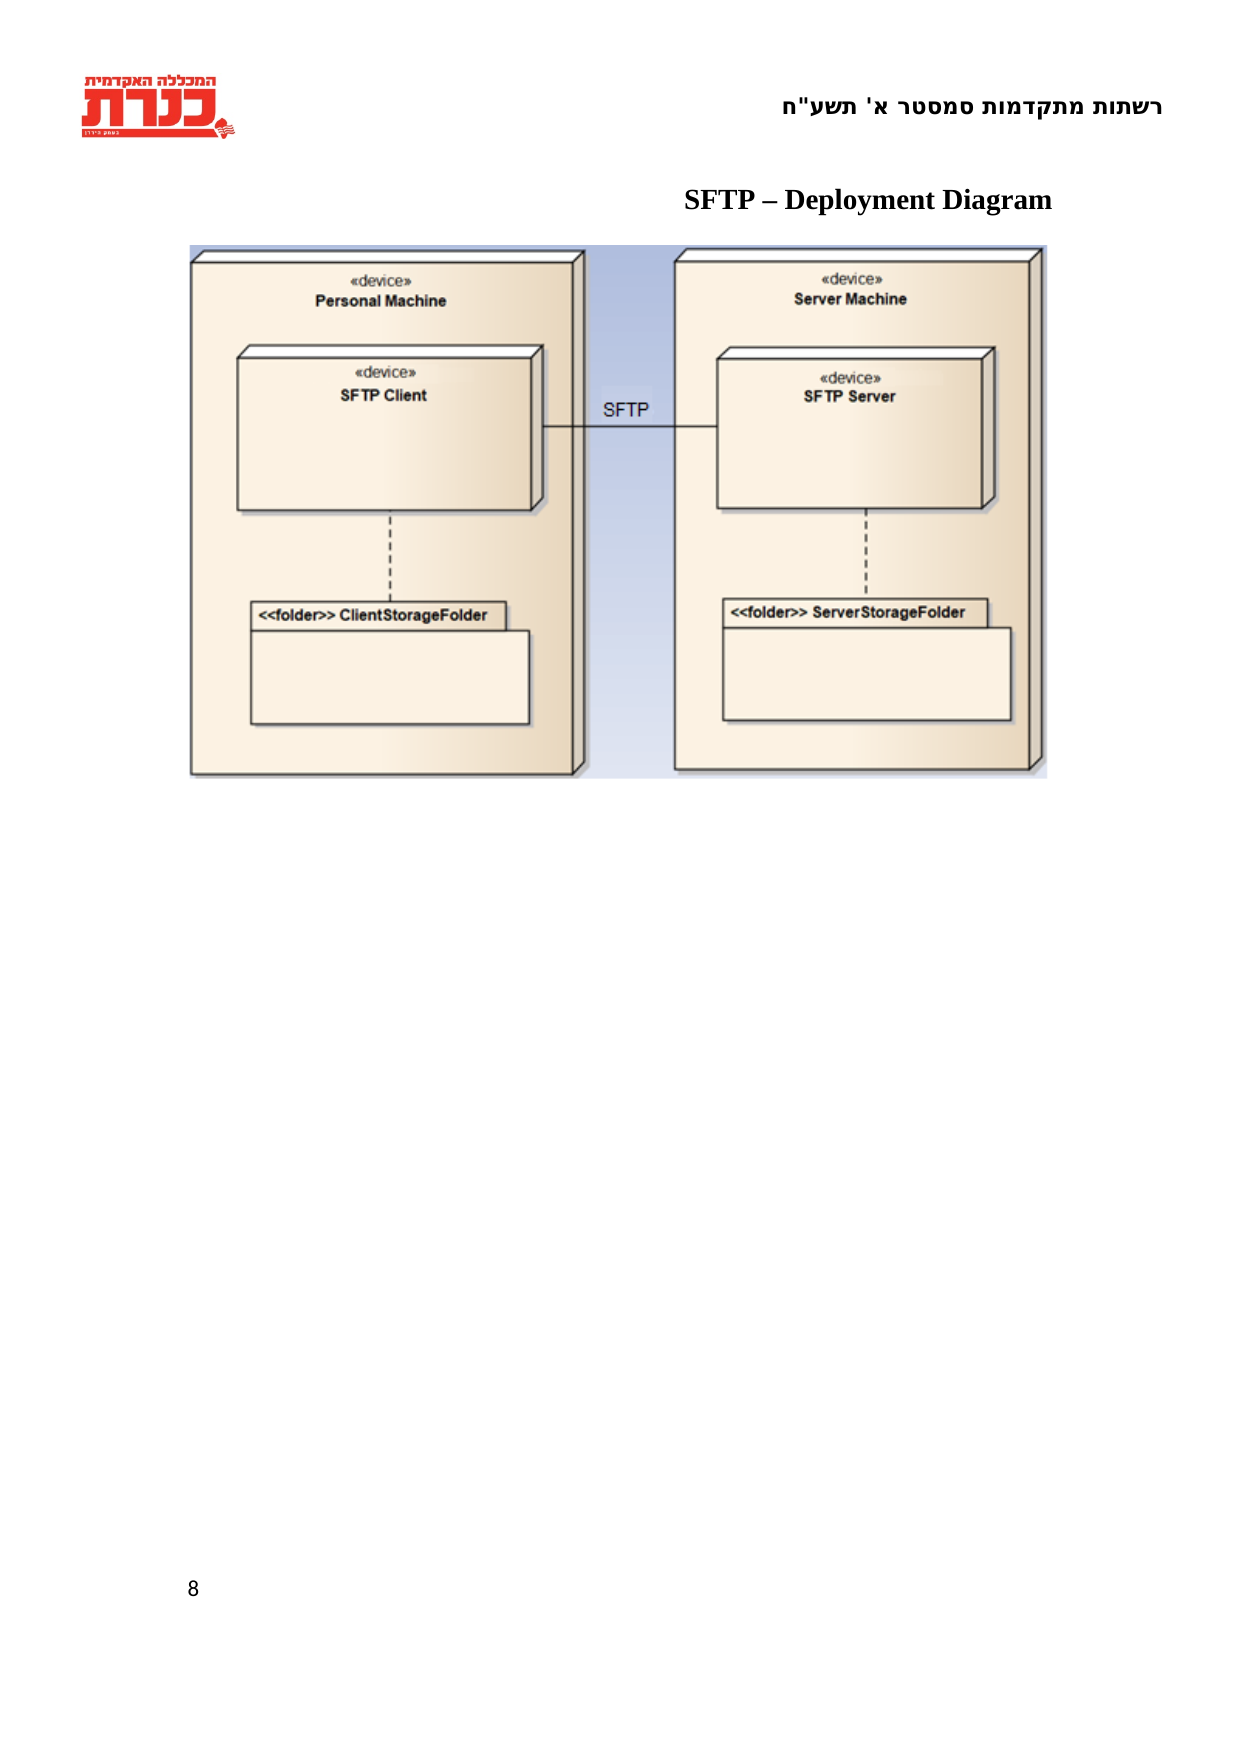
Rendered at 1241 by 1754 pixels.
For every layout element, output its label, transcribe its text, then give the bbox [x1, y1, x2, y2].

subtitle SFTP – Deployment Diagram [187, 182, 1053, 216]
picture [79, 73, 236, 139]
picture [187, 245, 1052, 782]
